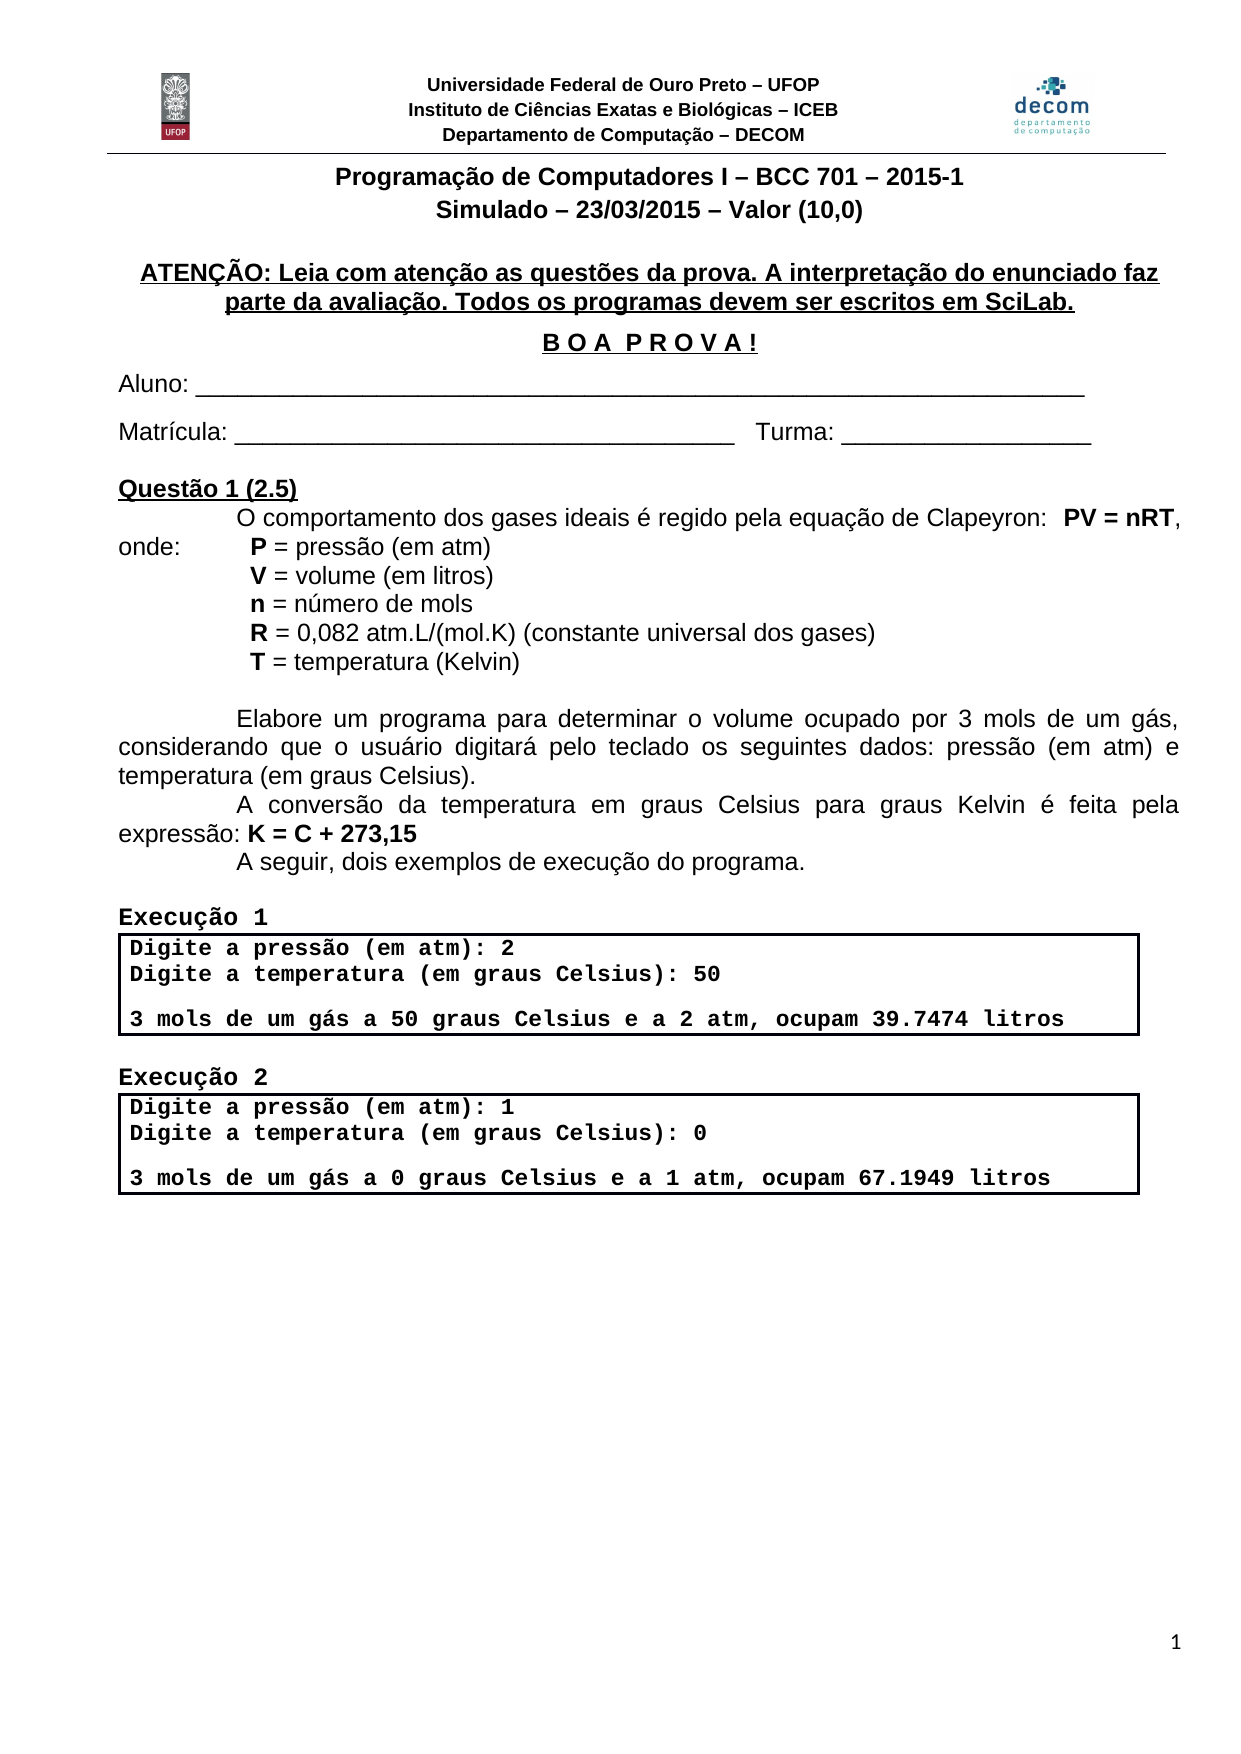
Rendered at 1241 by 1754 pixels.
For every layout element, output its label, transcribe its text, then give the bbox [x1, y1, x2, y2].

text A conversão da temperatura em graus Celsius para graus Kelvin é feita pela expressão: K = C + 273,15 [118, 790, 1181, 847]
text Aluno: ________________________________________________________________ [118, 369, 1181, 398]
text Execução 1 [118, 905, 1181, 933]
text Elabore um programa para determinar o volume ocupado por 3 mols de um gás, considerando que o usuário digitará pelo teclado os seguintes dados: pressão (em atm) e temperatura (em graus Celsius). [118, 704, 1181, 790]
text A seguir, dois exemplos de execução do programa. [118, 847, 1181, 876]
table_header Digite a pressão (em atm): 2 Digite a temperatura (em graus Celsius): 50 3 mols de um gás a 50 graus Celsius e a 2 atm, ocupam 39.7474 litros [121, 936, 1137, 1033]
text T = temperatura (Kelvin) [236, 647, 1181, 676]
text Matrícula: ____________________________________ Turma: __________________ [118, 417, 1181, 446]
picture [161, 73, 190, 140]
text Questão 1 (2.5) [118, 474, 1181, 503]
text B O A P R O V A ! [118, 328, 1181, 356]
text Simulado – 23/03/2015 – Valor (10,0) [118, 195, 1181, 224]
picture [1010, 73, 1095, 136]
text ATENÇÃO: Leia com atenção as questões da prova. A interpretação do enunciado faz parte da avaliação. Todos os programas devem ser escritos em SciLab. [118, 258, 1181, 315]
text Programação de Computadores I – BCC 701 – 2015-1 [118, 162, 1181, 191]
text R = 0,082 atm.L/(mol.K) (constante universal dos gases) [236, 618, 1181, 647]
text O comportamento dos gases ideais é regido pela equação de Clapeyron: PV = nRT, onde: P = pressão (em atm) [118, 503, 1181, 561]
text n = número de mols [236, 589, 1181, 618]
text Execução 2 [118, 1064, 1181, 1092]
text V = volume (em litros) [236, 561, 1181, 589]
table_header Digite a pressão (em atm): 1 Digite a temperatura (em graus Celsius): 0 3 mols de um gás a 0 graus Celsius e a 1 atm, ocupam 67.1949 litros [121, 1096, 1137, 1192]
